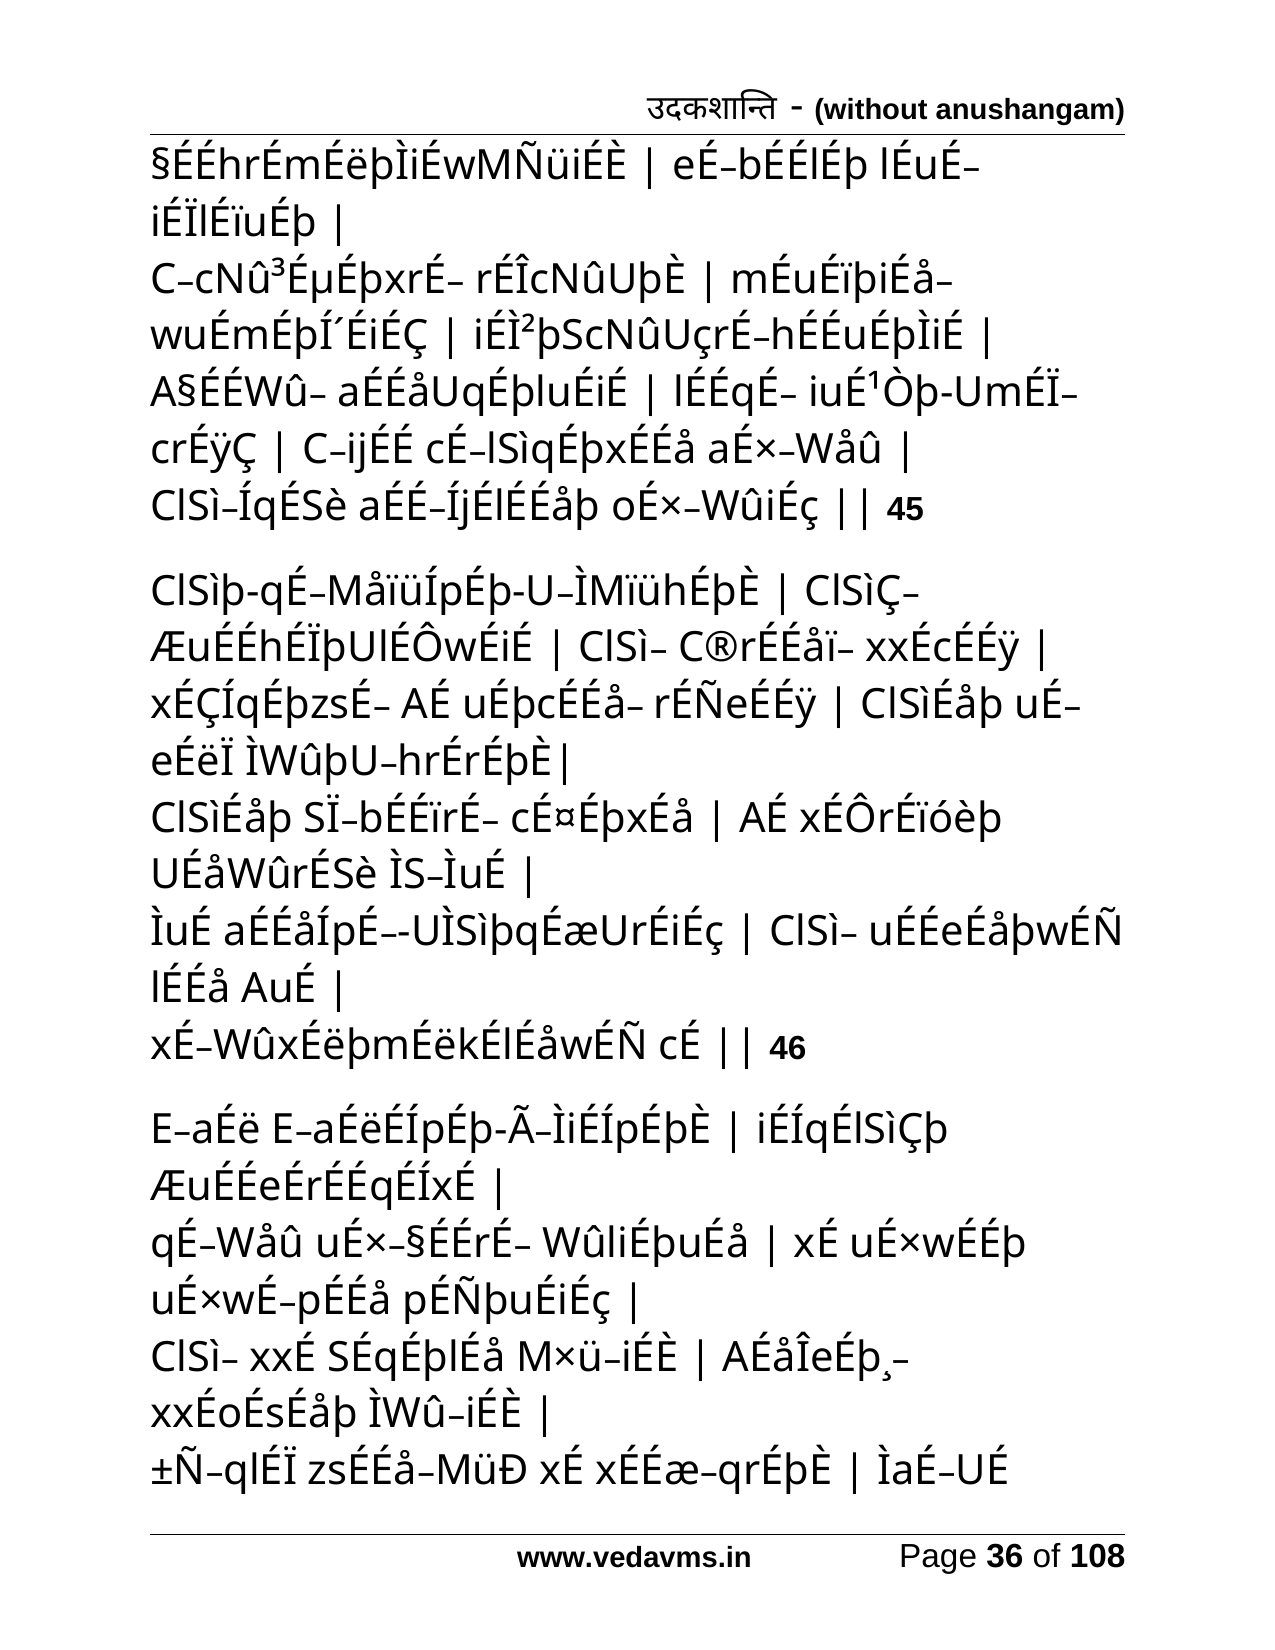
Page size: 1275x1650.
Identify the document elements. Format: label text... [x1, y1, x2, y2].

text ClSìþ-qÉ–MåïüÍpÉþ-U–ÌMïühÉþÈ | ClSìÇ– ÆuÉÉhÉÏþUlÉÔwÉiÉ | ClSì– C®rÉÉåï– xxÉcÉÉÿ | [150, 560, 1125, 674]
text ±Ñ–qlÉÏ zsÉÉå–MüÐ xÉ xÉÉæ–qrÉþÈ | ÌaÉ–UÉ uÉeÉëÉå– lÉ xÉÇpÉ×þiÉÈ | [150, 1440, 1125, 1497]
text A§ÉÉWû– aÉÉåUqÉþluÉiÉ | lÉÉqÉ– iuÉ¹Òþ-UmÉÏ–crÉÿÇ | C–ijÉÉ cÉ–lSìqÉþxÉÉå aÉ×–Wåû | [150, 362, 1125, 476]
text ClSì– xxÉ SÉqÉþlÉå M×ü–iÉÈ | AÉåÎeÉþ¸– xxÉoÉsÉåþ ÌWû–iÉÈ | [150, 1326, 1125, 1440]
text ClSìÉåþ SÏ–bÉÉïrÉ– cÉ¤ÉþxÉå | AÉ xÉÔrÉïóèþ UÉåWûrÉSè ÌS–ÌuÉ | ÌuÉ aÉÉåÍpÉ–-UÌSìþqÉæUrÉiÉç | ClSì– uÉÉeÉåþwÉÑ lÉÉå AuÉ | xÉ–WûxÉëþmÉëkÉlÉåwÉÑ cÉ || 46 [150, 787, 1125, 1071]
text xÉÇÍqÉþzsÉ– AÉ uÉþcÉÉå– rÉÑeÉÉÿ | ClSìÉåþ uÉ–eÉëÏ ÌWûþU–hrÉrÉþÈ| [150, 674, 1125, 787]
text qÉ–Wåû uÉ×–§ÉÉrÉ– WûliÉþuÉå | xÉ uÉ×wÉÉþ uÉ×wÉ–pÉÉå pÉÑþuÉiÉç | [150, 1213, 1125, 1326]
text ClSìÉåþ SkÉÏ–cÉÉå A–xiÉÍpÉþÈ | uÉ×–§ÉÉhrÉmÉëþÌiÉwMÑüiÉÈ | eÉ–bÉÉlÉþ lÉuÉ–iÉÏlÉïuÉþ | [150, 135, 1125, 248]
text E–aÉë E–aÉëÉÍpÉþ-Ã–ÌiÉÍpÉþÈ | iÉÍqÉlSìÇþ ÆuÉÉeÉrÉÉqÉÍxÉ | [150, 1099, 1125, 1213]
text C–cNû³ÉµÉþxrÉ– rÉÎcNûUþÈ | mÉuÉïþiÉå–wuÉmÉþÍ´ÉiÉÇ | iÉÌ²þScNûUçrÉ–hÉÉuÉþÌiÉ | [150, 248, 1125, 362]
text ClSì–ÍqÉSè aÉÉ–ÍjÉlÉÉåþ oÉ×–WûiÉç || 45 [150, 476, 1125, 532]
